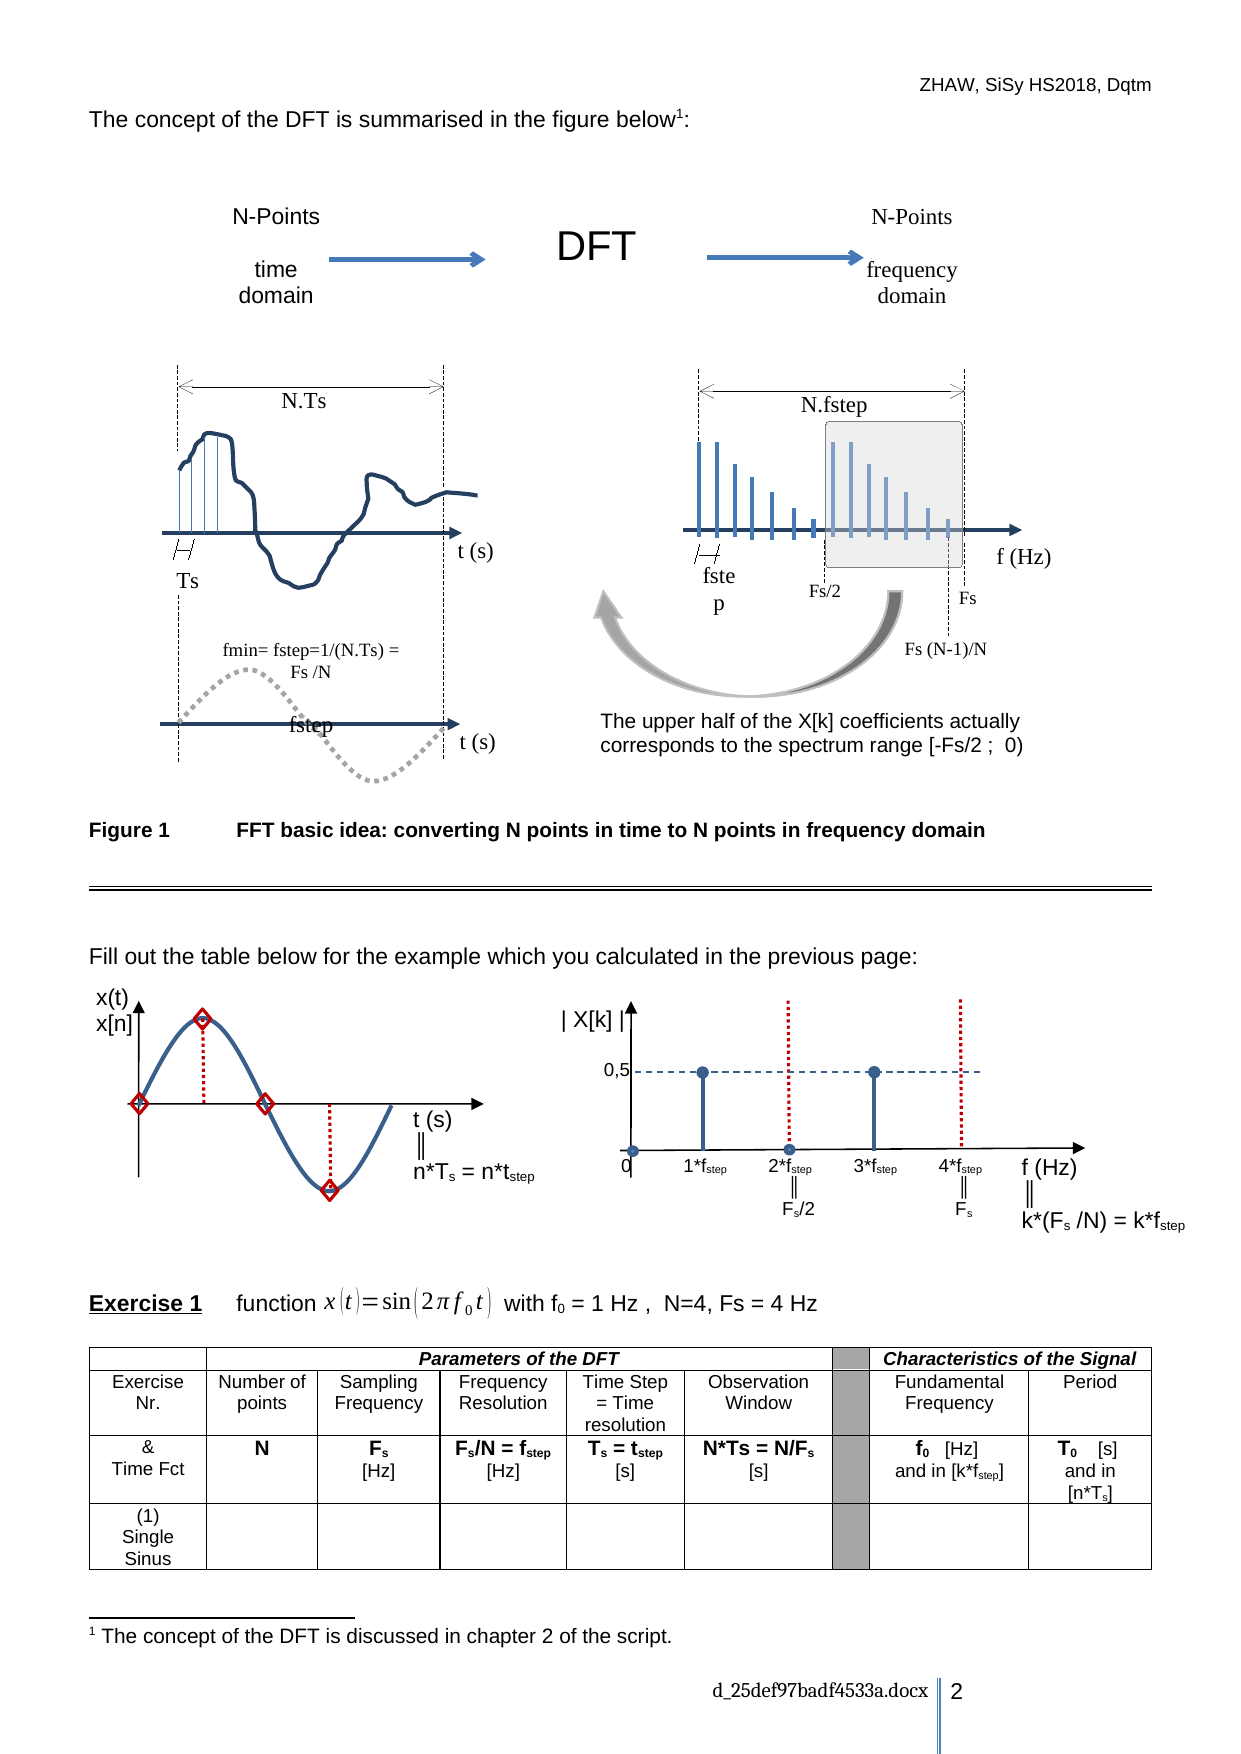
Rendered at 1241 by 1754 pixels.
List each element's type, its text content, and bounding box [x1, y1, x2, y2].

text The concept of the DFT is summarised in the figure below: [89, 106, 1152, 133]
table_cell [1029, 1504, 1151, 1569]
table_cell f0 [Hz] and in [k*fstep] [870, 1436, 1028, 1503]
text Figure 1 FFT basic idea: converting N points in time to N points in frequency domain [89, 817, 1152, 841]
table_cell Time Step = Time resolution [567, 1371, 684, 1435]
table_cell Sampling Frequency [318, 1371, 439, 1435]
table_cell [207, 1504, 317, 1569]
table_cell N*Ts = N/Fs [s] [685, 1436, 832, 1503]
table_header [90, 1348, 206, 1369]
table_cell [318, 1504, 439, 1569]
table_cell [833, 1504, 869, 1569]
table_header [833, 1348, 869, 1369]
table_cell T0 [s] and in [n*Ts] [1029, 1436, 1151, 1503]
table_cell Number of points [207, 1371, 317, 1435]
table_cell & Time Fct [90, 1436, 206, 1503]
table_cell Ts = tstep [s] [567, 1436, 684, 1503]
text Fill out the table below for the example which you calculated in the previous page: [89, 943, 1152, 969]
table_cell Period [1029, 1371, 1151, 1435]
text Exercise 1 function with f0 = 1 Hz , N=4, Fs = 4 Hz [89, 1286, 1152, 1321]
table_cell Fs [Hz] [318, 1436, 439, 1503]
table_cell Fundamental Frequency [870, 1371, 1028, 1435]
table_cell (1) Single Sinus [90, 1504, 206, 1569]
table_header Parameters of the DFT [207, 1348, 832, 1369]
table_cell N [207, 1436, 317, 1503]
table_cell [870, 1504, 1028, 1569]
table_cell [441, 1504, 566, 1569]
table_cell [685, 1504, 832, 1569]
table_cell Exercise Nr. [90, 1371, 206, 1435]
table_cell [833, 1436, 869, 1503]
table_cell Frequency Resolution [441, 1371, 566, 1435]
table_cell [833, 1371, 869, 1435]
table_cell Fs/N = fstep [Hz] [441, 1436, 566, 1503]
table_cell Observation Window [685, 1371, 832, 1435]
table_cell [567, 1504, 684, 1569]
table_header Characteristics of the Signal [870, 1348, 1151, 1369]
